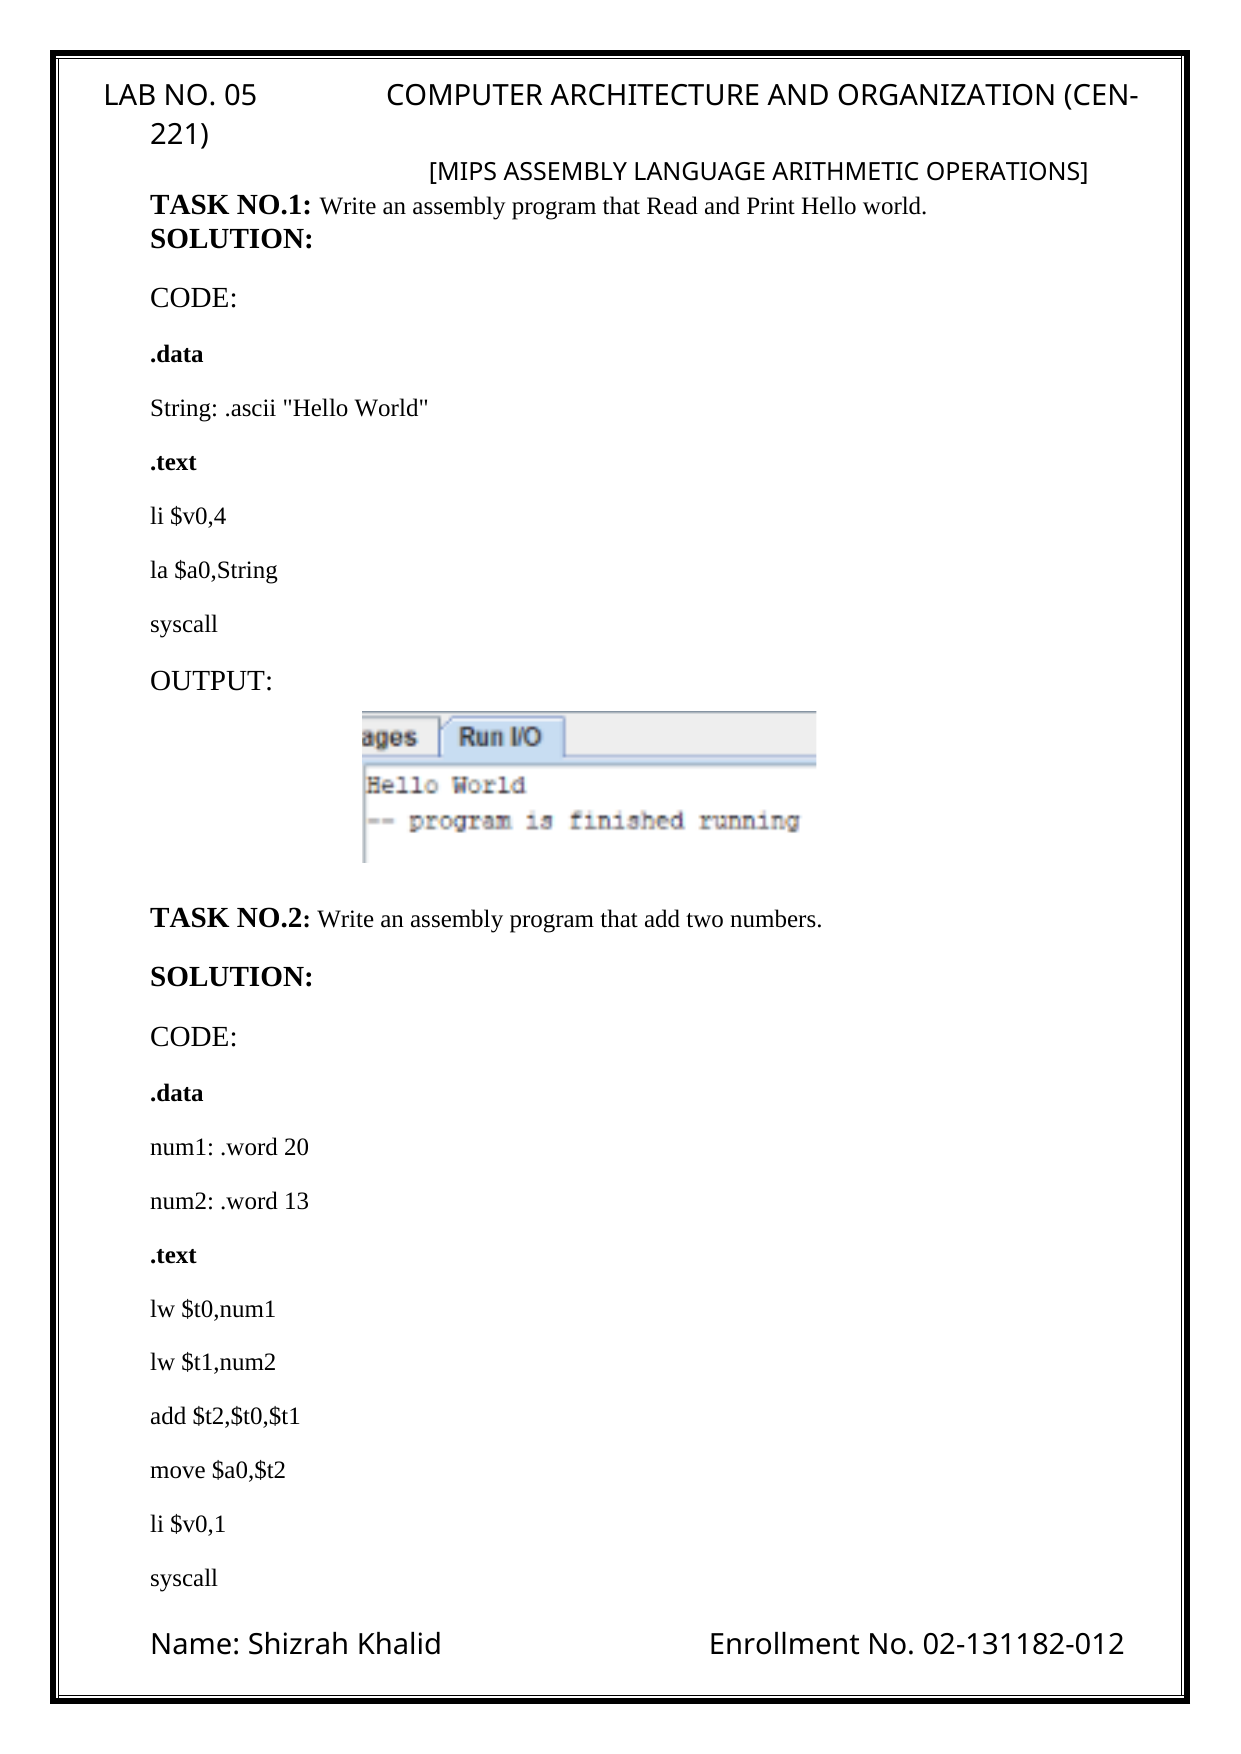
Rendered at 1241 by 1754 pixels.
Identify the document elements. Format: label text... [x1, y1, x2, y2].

text li $v0,1 [150, 1509, 1090, 1538]
text String: .ascii "Hello World" [150, 393, 1090, 422]
text .data [150, 1078, 1090, 1107]
text syscall [150, 609, 1090, 637]
text CODE: [150, 280, 1090, 314]
text lw $t1,num2 [150, 1347, 1090, 1376]
text SOLUTION: [150, 959, 1090, 993]
text move $a0,$t2 [150, 1455, 1090, 1484]
text add $t2,$t0,$t1 [150, 1401, 1090, 1430]
text TASK NO.2: Write an assembly program that add two numbers. [150, 900, 1090, 934]
text TASK NO.1: Write an assembly program that Read and Print Hello world. [150, 187, 1090, 221]
text .text [150, 447, 1090, 476]
text OUTPUT: [150, 663, 1090, 696]
text num1: .word 20 [150, 1132, 1090, 1161]
text .data [150, 339, 1090, 368]
picture [362, 711, 817, 863]
text num2: .word 13 [150, 1186, 1090, 1215]
text SOLUTION: [150, 221, 1090, 254]
text syscall [150, 1563, 1090, 1592]
text lw $t0,num1 [150, 1294, 1090, 1322]
text CODE: [150, 1019, 1090, 1052]
text li $v0,4 [150, 501, 1090, 530]
text .text [150, 1240, 1090, 1268]
text la $a0,String [150, 555, 1090, 584]
